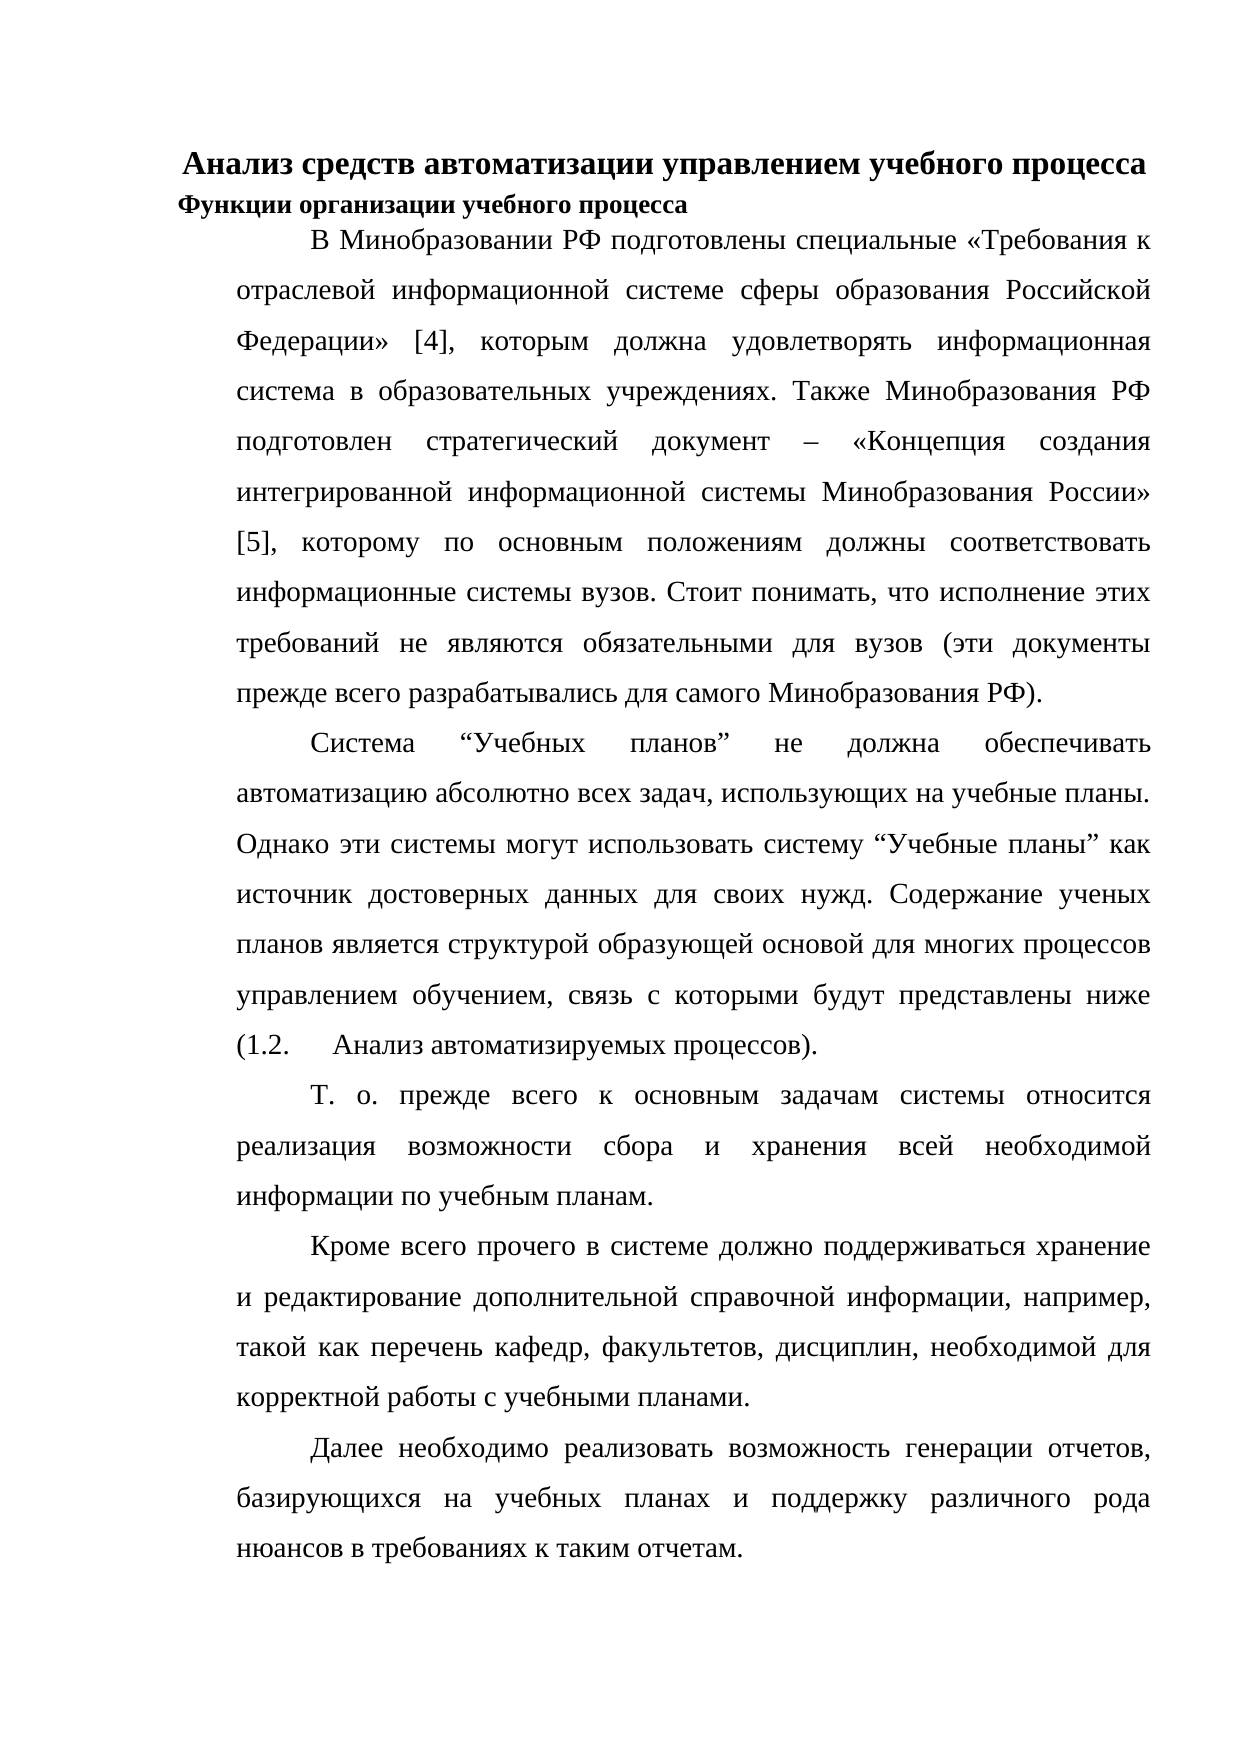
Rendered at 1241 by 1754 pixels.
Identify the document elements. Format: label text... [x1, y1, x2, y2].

text В Минобразовании РФ подготовлены специальные «Требования к отраслевой информационной системе сферы образования Российской Федерации» [4], которым должна удовлетворять информационная система в образовательных учреждениях. Также Минобразования РФ подготовлен стратегический документ – «Концепция создания интегрированной информационной системы Минобразования России» [5], которому по основным положениям должны соответствовать информационные системы вузов. Стоит понимать, что исполнение этих требований не являются обязательными для вузов (эти документы прежде всего разрабатывались для самого Минобразования РФ). [236, 222, 1152, 708]
text Далее необходимо реализовать возможность генерации отчетов, базирующихся на учебных планах и поддержку различного рода нюансов в требованиях к таким отчетам. [236, 1430, 1152, 1564]
text Система “Учебных планов” не должна обеспечивать автоматизацию абсолютно всех задач, использующих на учебные планы. Однако эти системы могут использовать систему “Учебные планы” как источник достоверных данных для своих нужд. Содержание ученых планов является структурой образующей основой для многих процессов управлением обучением, связь с которыми будут представлены ниже (1.2. Анализ автоматизируемых процессов). [236, 725, 1152, 1061]
text Кроме всего прочего в системе должно поддерживаться хранение и редактирование дополнительной справочной информации, например, такой как перечень кафедр, факультетов, дисциплин, необходимой для корректной работы с учебными планами. [236, 1228, 1152, 1413]
text Т. о. прежде всего к основным задачам системы относится реализация возможности сбора и хранения всей необходимой информации по учебным планам. [236, 1077, 1152, 1212]
subtitle Анализ средств автоматизации управлением учебного процесса [177, 143, 1152, 181]
subtitle Функции организации учебного процесса [177, 189, 1152, 220]
